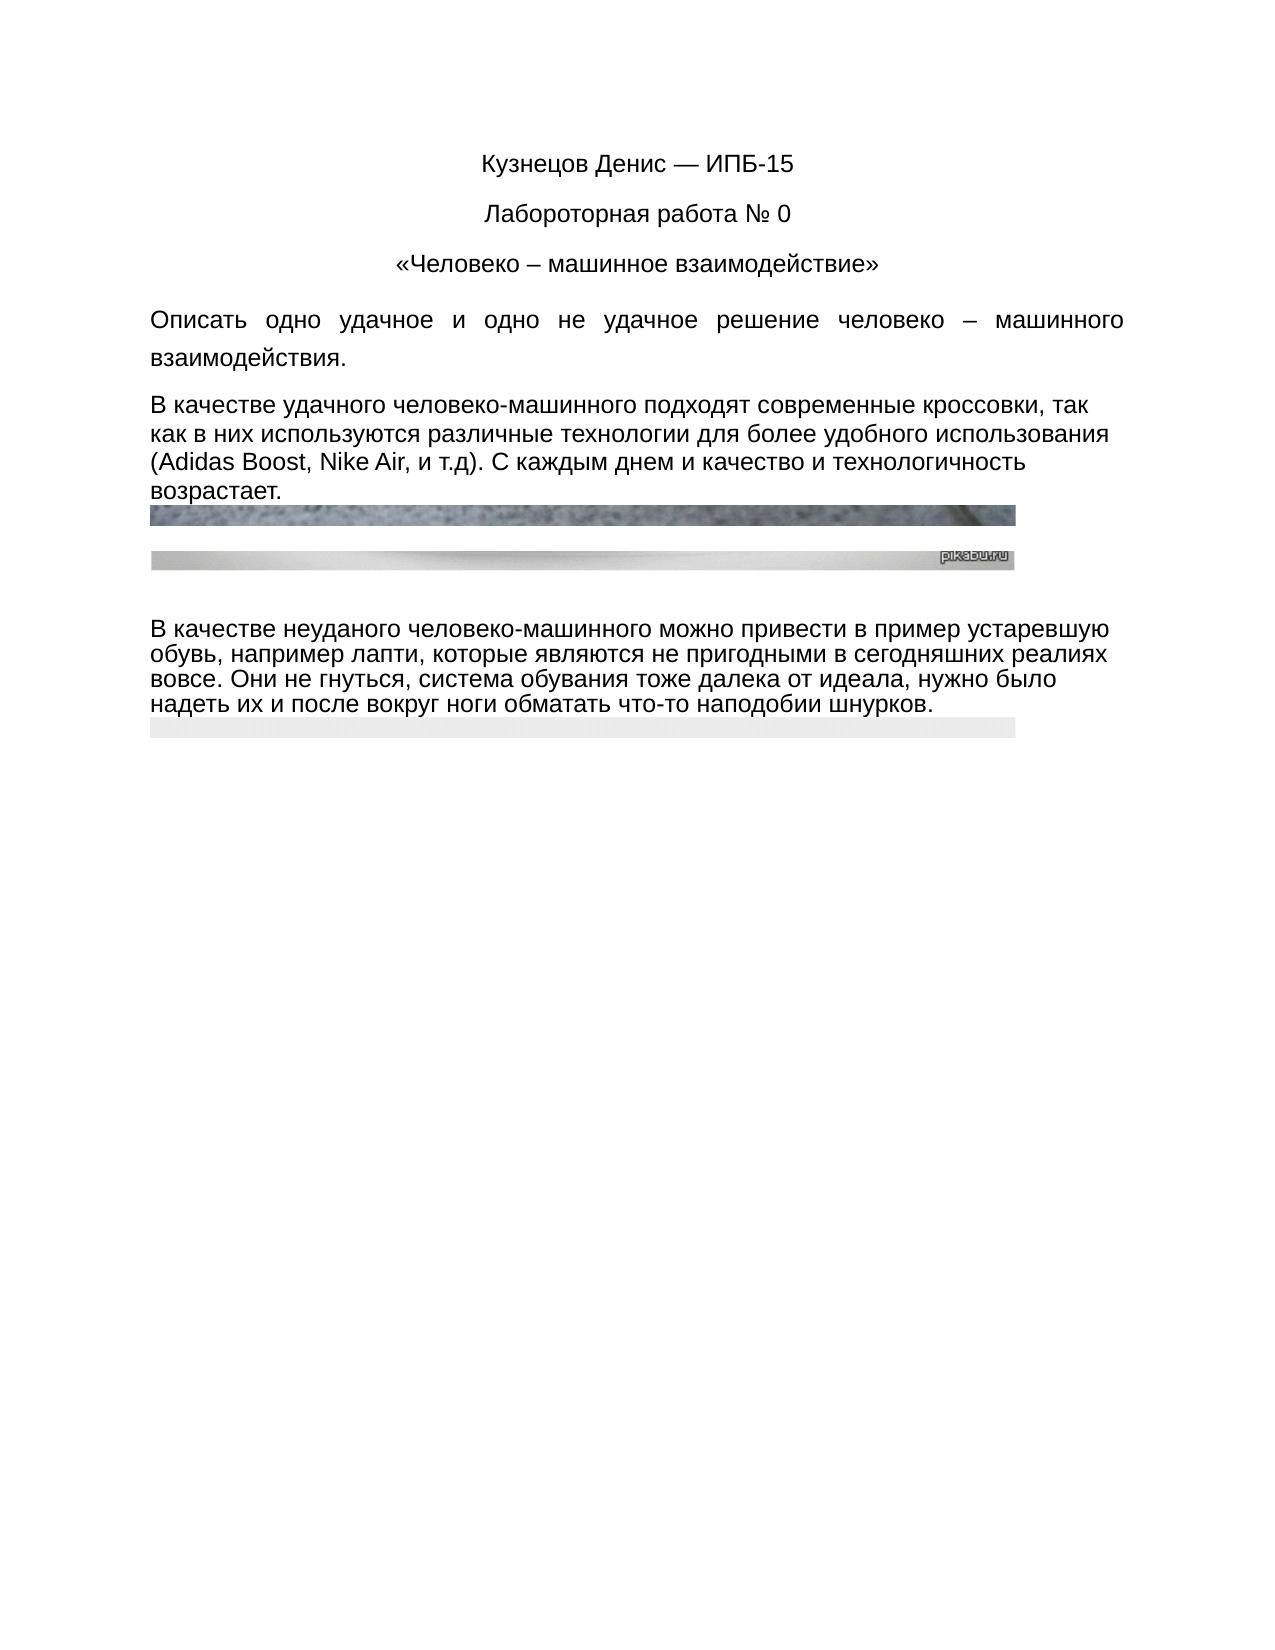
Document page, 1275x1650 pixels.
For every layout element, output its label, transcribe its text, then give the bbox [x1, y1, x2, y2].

text В качестве удачного человеко-машинного подходят современные кроссовки, так как в них используются различные технологии для более удобного использования (Adidas Boost, Nike Air, и т.д). С каждым днем и качество и технологичность возрастает. [150, 390, 1125, 505]
text Лабороторная работа № 0 [150, 199, 1125, 228]
text Кузнецов Денис ­­­­­­­— ИПБ-15 [150, 150, 1125, 179]
text В качестве неуданого человеко-машинного можно привести в пример устаревшую обувь, например лапти, которые являются не пригодными в сегодняшних реалиях вовсе. Они не гнуться, система обувания тоже далека от идеала, нужно было надеть их и после вокруг ноги обматать что-то наподобии шнурков. [150, 618, 1125, 718]
text «Человеко – машинное взаимодействие» [150, 249, 1125, 278]
text Описать одно удачное и одно не удачное решение человеко – машинного взаимодействия. [150, 299, 1125, 374]
